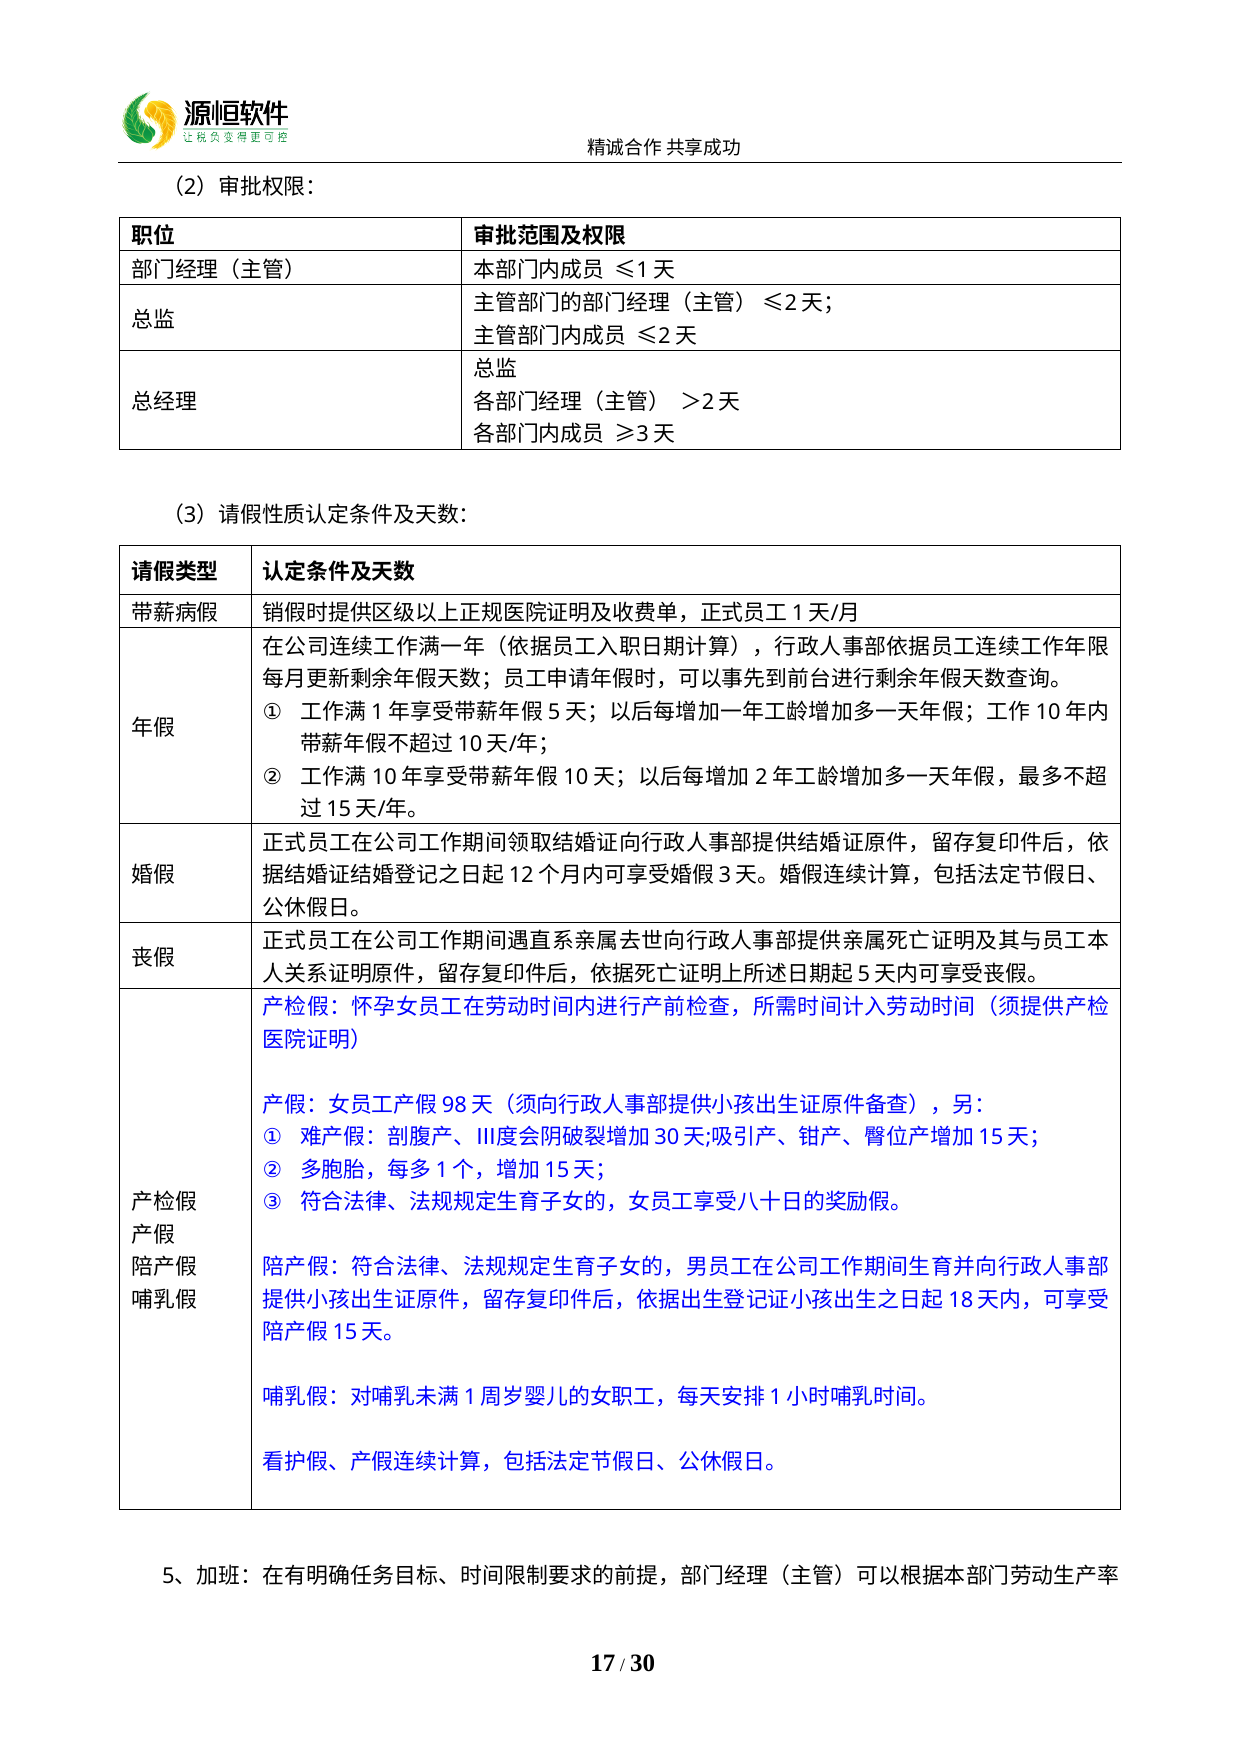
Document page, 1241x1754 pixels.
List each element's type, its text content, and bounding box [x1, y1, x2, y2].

text （2）审批权限： [118, 168, 1122, 201]
table_cell 正式员工在公司工作期间遇直系亲属去世向行政人事部提供亲属死亡证明及其与员工本人关系证明原件，留存复印件后，依据死亡证明上所述日期起5天内可享受丧假。 [252, 923, 1120, 988]
table_header 认定条件及天数 [252, 546, 1120, 594]
table_cell 销假时提供区级以上正规医院证明及收费单，正式员工1天/月 [252, 595, 1120, 627]
table_header 请假类型 [120, 546, 251, 594]
table_cell 年假 [120, 628, 251, 823]
picture [118, 88, 292, 155]
table_cell 主管部门的部门经理（主管） ≤2天； 主管部门内成员 ≤2天 [462, 285, 1120, 350]
table_cell 带薪病假 [120, 595, 251, 627]
table_cell 产检假 产假 陪产假 哺乳假 [120, 989, 251, 1509]
table_cell 本部门内成员 ≤1天 [462, 251, 1120, 284]
text （3）请假性质认定条件及天数： [118, 497, 1122, 529]
table_cell 部门经理（主管） [120, 251, 461, 284]
table_cell 婚假 [120, 824, 251, 922]
table_header 审批范围及权限 [462, 218, 1120, 250]
text 5、加班：在有明确任务目标、时间限制要求的前提，部门经理（主管）可以根据本部门劳动生产率具体状况向主管总监申报加班，但每月每人不得超过36小时。 [118, 1557, 1122, 1590]
table_cell 丧假 [120, 923, 251, 988]
table_cell 总监 各部门经理（主管） ＞2天 各部门内成员 ≥3天 [462, 351, 1120, 448]
table_cell 在公司连续工作满一年（依据员工入职日期计算），行政人事部依据员工连续工作年限每月更新剩余年假天数；员工申请年假时，可以事先到前台进行剩余年假天数查询。 工作满1年享受带薪年假5天；以后每增加一年工龄增加多一天年假；工作10年内带薪年假不超过10天/年； 工作满10年享受带薪年假10天；以后每增加2年工龄增加多一天年假，最多不超过15天/年。 [252, 628, 1120, 823]
table_cell 产检假：怀孕女员工在劳动时间内进行产前检查，所需时间计入劳动时间（须提供产检医院证明） 产假：女员工产假98天（须向行政人事部提供小孩出生证原件备查），另： 难产假：剖腹产、Ⅲ度会阴破裂增加30天;吸引产、钳产、臀位产增加15天； 多胞胎，每多1个，增加15天； 符合法律、法规规定生育子女的，女员工享受八十日的奖励假。 陪产假：符合法律、法规规定生育子女的，男员工在公司工作期间生育并向行政人事部提供小孩出生证原件，留存复印件后，依据出生登记证小孩出生之日起18天内，可享受陪产假15天。 哺乳假：对哺乳未满1周岁婴儿的女职工，每天安排1小时哺乳时间。 看护假、产假连续计算，包括法定节假日、公休假日。 [252, 989, 1120, 1509]
table_cell 总经理 [120, 351, 461, 448]
table_cell 总监 [120, 285, 461, 350]
table_header 职位 [120, 218, 461, 250]
table_cell 正式员工在公司工作期间领取结婚证向行政人事部提供结婚证原件，留存复印件后，依据结婚证结婚登记之日起12个月内可享受婚假3天。婚假连续计算，包括法定节假日、公休假日。 [252, 824, 1120, 922]
